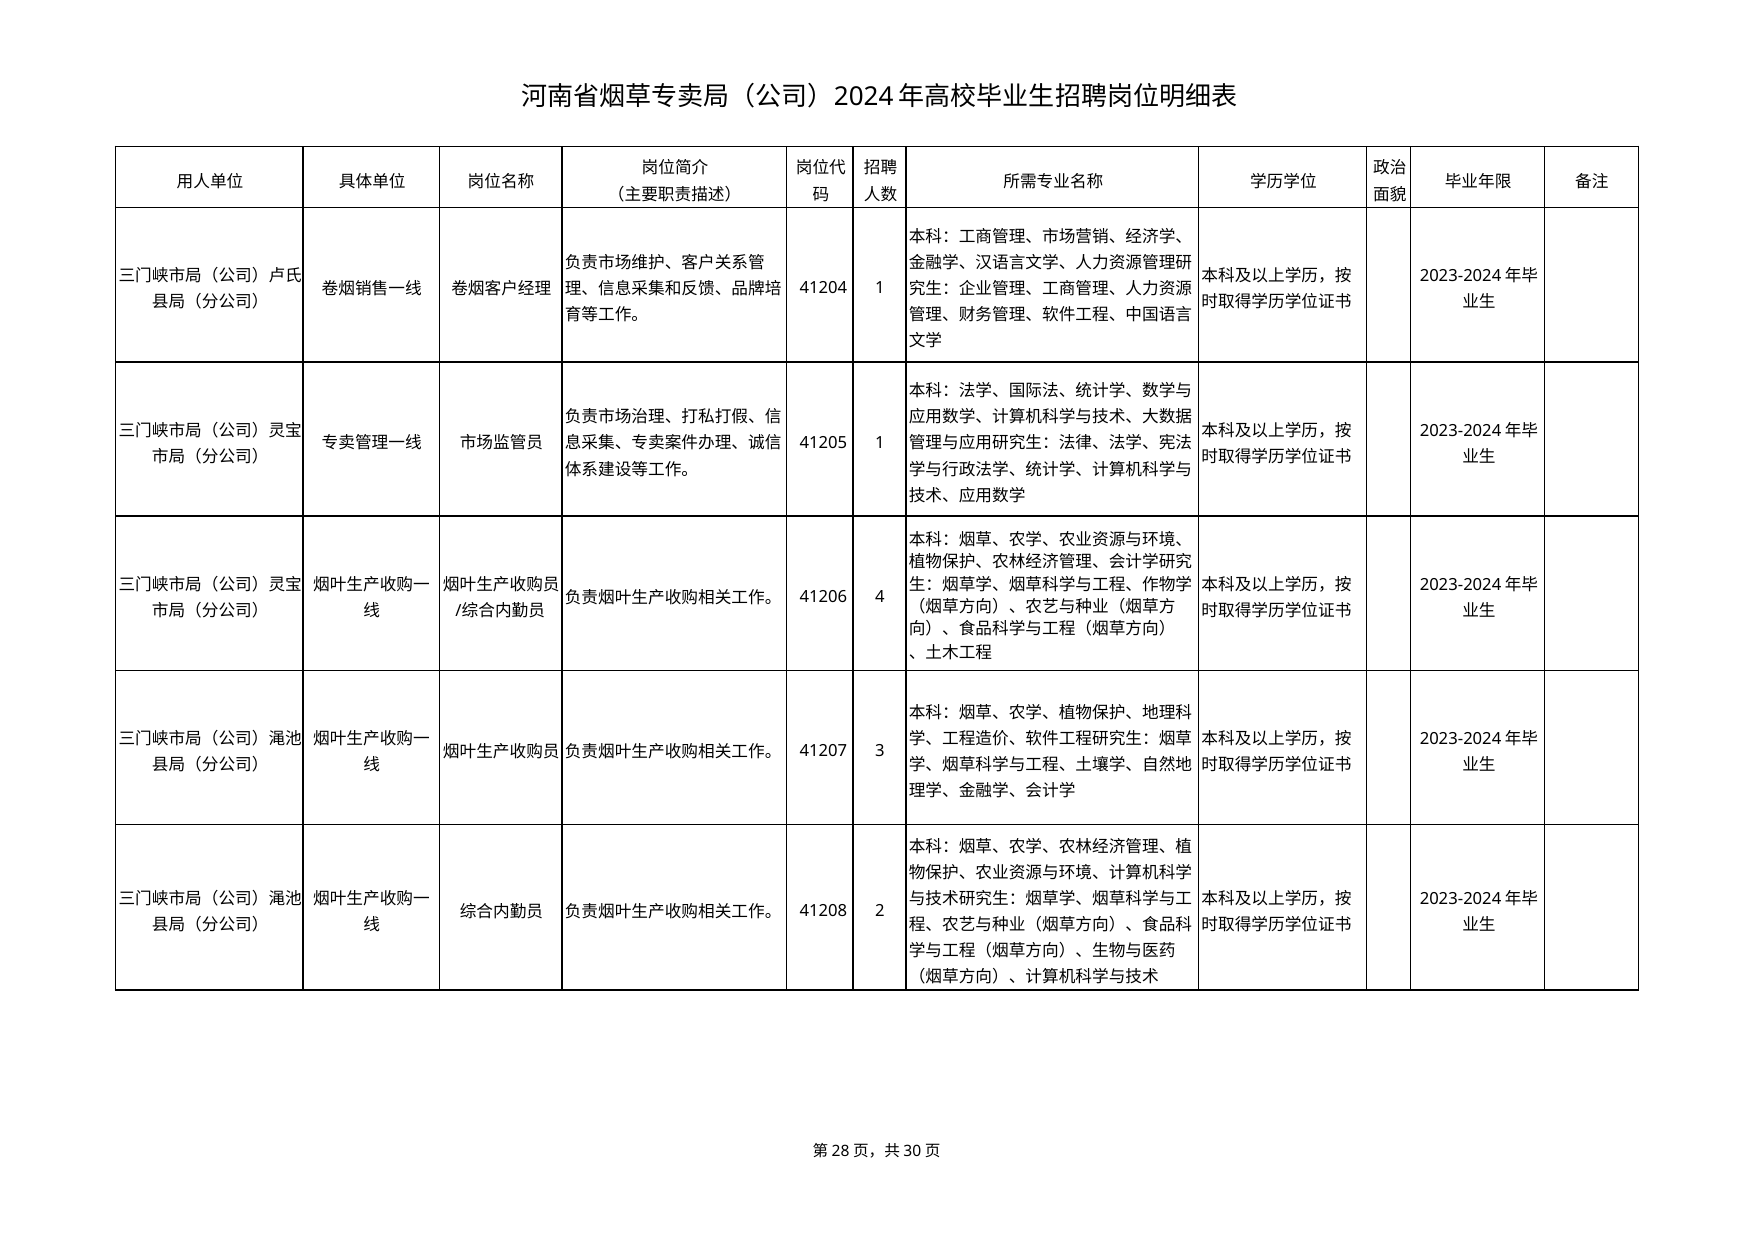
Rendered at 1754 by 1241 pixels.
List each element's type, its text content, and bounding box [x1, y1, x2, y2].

table_cell 市场监管员 [440, 363, 561, 515]
table_cell [1545, 517, 1638, 670]
table_header 岗位名称 [440, 147, 561, 207]
table_header 毕业年限 [1411, 147, 1544, 207]
table_cell 本科及以上学历，按时取得学历学位证书 [1199, 517, 1366, 670]
table_cell 41204 [787, 208, 852, 361]
table_cell 2023-2024年毕业生 [1411, 363, 1544, 515]
table_cell 烟叶生产收购一线 [304, 671, 439, 824]
table_header 具体单位 [304, 147, 439, 207]
table_cell 2023-2024年毕业生 [1411, 671, 1544, 824]
table_cell 2023-2024年毕业生 [1411, 825, 1544, 989]
table_cell [1367, 208, 1410, 361]
table_cell 41205 [787, 363, 852, 515]
table_cell 烟叶生产收购员 /综合内勤员 [440, 517, 561, 670]
table_cell 负责市场治理、打私打假、信息采集、专卖案件办理、诚信体系建设等工作。 [563, 363, 786, 515]
table_cell 三门峡市局（公司）灵宝市局（分公司） [116, 363, 302, 515]
table_cell 负责烟叶生产收购相关工作。 [563, 825, 786, 989]
table_cell [1545, 363, 1638, 515]
table_cell 本科：烟草、农学、农林经济管理、植物保护、农业资源与环境、计算机科学与技术研究生：烟草学、烟草科学与工程、农艺与种业（烟草方向）、食品科学与工程（烟草方向）、生物与医药（烟草方向）、计算机科学与技术 [907, 825, 1198, 989]
table_cell 3 [854, 671, 905, 824]
table_cell [1367, 825, 1410, 989]
table_cell 1 [854, 363, 905, 515]
table_cell 本科及以上学历，按时取得学历学位证书 [1199, 825, 1366, 989]
table_header 学历学位 [1199, 147, 1366, 207]
table_cell 负责市场维护、客户关系管理、信息采集和反馈、品牌培育等工作。 [563, 208, 786, 361]
table_cell [1545, 208, 1638, 361]
table_header 岗位简介 （主要职责描述） [563, 147, 786, 207]
table_cell [1367, 363, 1410, 515]
table_cell 烟叶生产收购一线 [304, 517, 439, 670]
table_cell 41207 [787, 671, 852, 824]
table_header 招聘人数 [854, 147, 905, 207]
table_header 所需专业名称 [907, 147, 1198, 207]
table_cell [1545, 825, 1638, 989]
table_cell 综合内勤员 [440, 825, 561, 989]
table_cell 本科及以上学历，按时取得学历学位证书 [1199, 363, 1366, 515]
table_header 备注 [1545, 147, 1638, 207]
table_cell 烟叶生产收购一线 [304, 825, 439, 989]
table_cell [1545, 671, 1638, 824]
table_header 用人单位 [116, 147, 302, 207]
table_cell [1367, 671, 1410, 824]
table_cell 1 [854, 208, 905, 361]
table_cell 卷烟销售一线 [304, 208, 439, 361]
table_header 政治面貌 [1367, 147, 1410, 207]
table_cell 41208 [787, 825, 852, 989]
table_cell 2023-2024年毕业生 [1411, 208, 1544, 361]
table_cell 本科及以上学历，按时取得学历学位证书 [1199, 208, 1366, 361]
table_cell 2 [854, 825, 905, 989]
table_header 岗位代码 [787, 147, 852, 207]
table_cell 4 [854, 517, 905, 670]
table_cell 三门峡市局（公司）灵宝市局（分公司） [116, 517, 302, 670]
table_cell 专卖管理一线 [304, 363, 439, 515]
table_cell 本科：烟草、农学、植物保护、地理科学、工程造价、软件工程研究生：烟草学、烟草科学与工程、土壤学、自然地理学、金融学、会计学 [907, 671, 1198, 824]
table_cell 三门峡市局（公司）渑池县局（分公司） [116, 671, 302, 824]
table_cell 本科：烟草、农学、农业资源与环境、植物保护、农林经济管理、会计学研究生：烟草学、烟草科学与工程、作物学（烟草方向）、农艺与种业（烟草方向）、食品科学与工程（烟草方向） 、土木工程 [907, 517, 1198, 670]
table_cell 三门峡市局（公司）渑池县局（分公司） [116, 825, 302, 989]
table_cell 本科：法学、国际法、统计学、数学与应用数学、计算机科学与技术、大数据管理与应用研究生：法律、法学、宪法学与行政法学、统计学、计算机科学与技术、应用数学 [907, 363, 1198, 515]
table_cell 2023-2024年毕业生 [1411, 517, 1544, 670]
table_cell 烟叶生产收购员 [440, 671, 561, 824]
table_cell 卷烟客户经理 [440, 208, 561, 361]
table_cell 三门峡市局（公司）卢氏县局（分公司） [116, 208, 302, 361]
table_cell 本科及以上学历，按时取得学历学位证书 [1199, 671, 1366, 824]
table_cell 负责烟叶生产收购相关工作。 [563, 517, 786, 670]
table_cell 41206 [787, 517, 852, 670]
table_cell 负责烟叶生产收购相关工作。 [563, 671, 786, 824]
table_cell 本科：工商管理、市场营销、经济学、金融学、汉语言文学、人力资源管理研究生：企业管理、工商管理、人力资源管理、财务管理、软件工程、中国语言文学 [907, 208, 1198, 361]
table_cell [1367, 517, 1410, 670]
